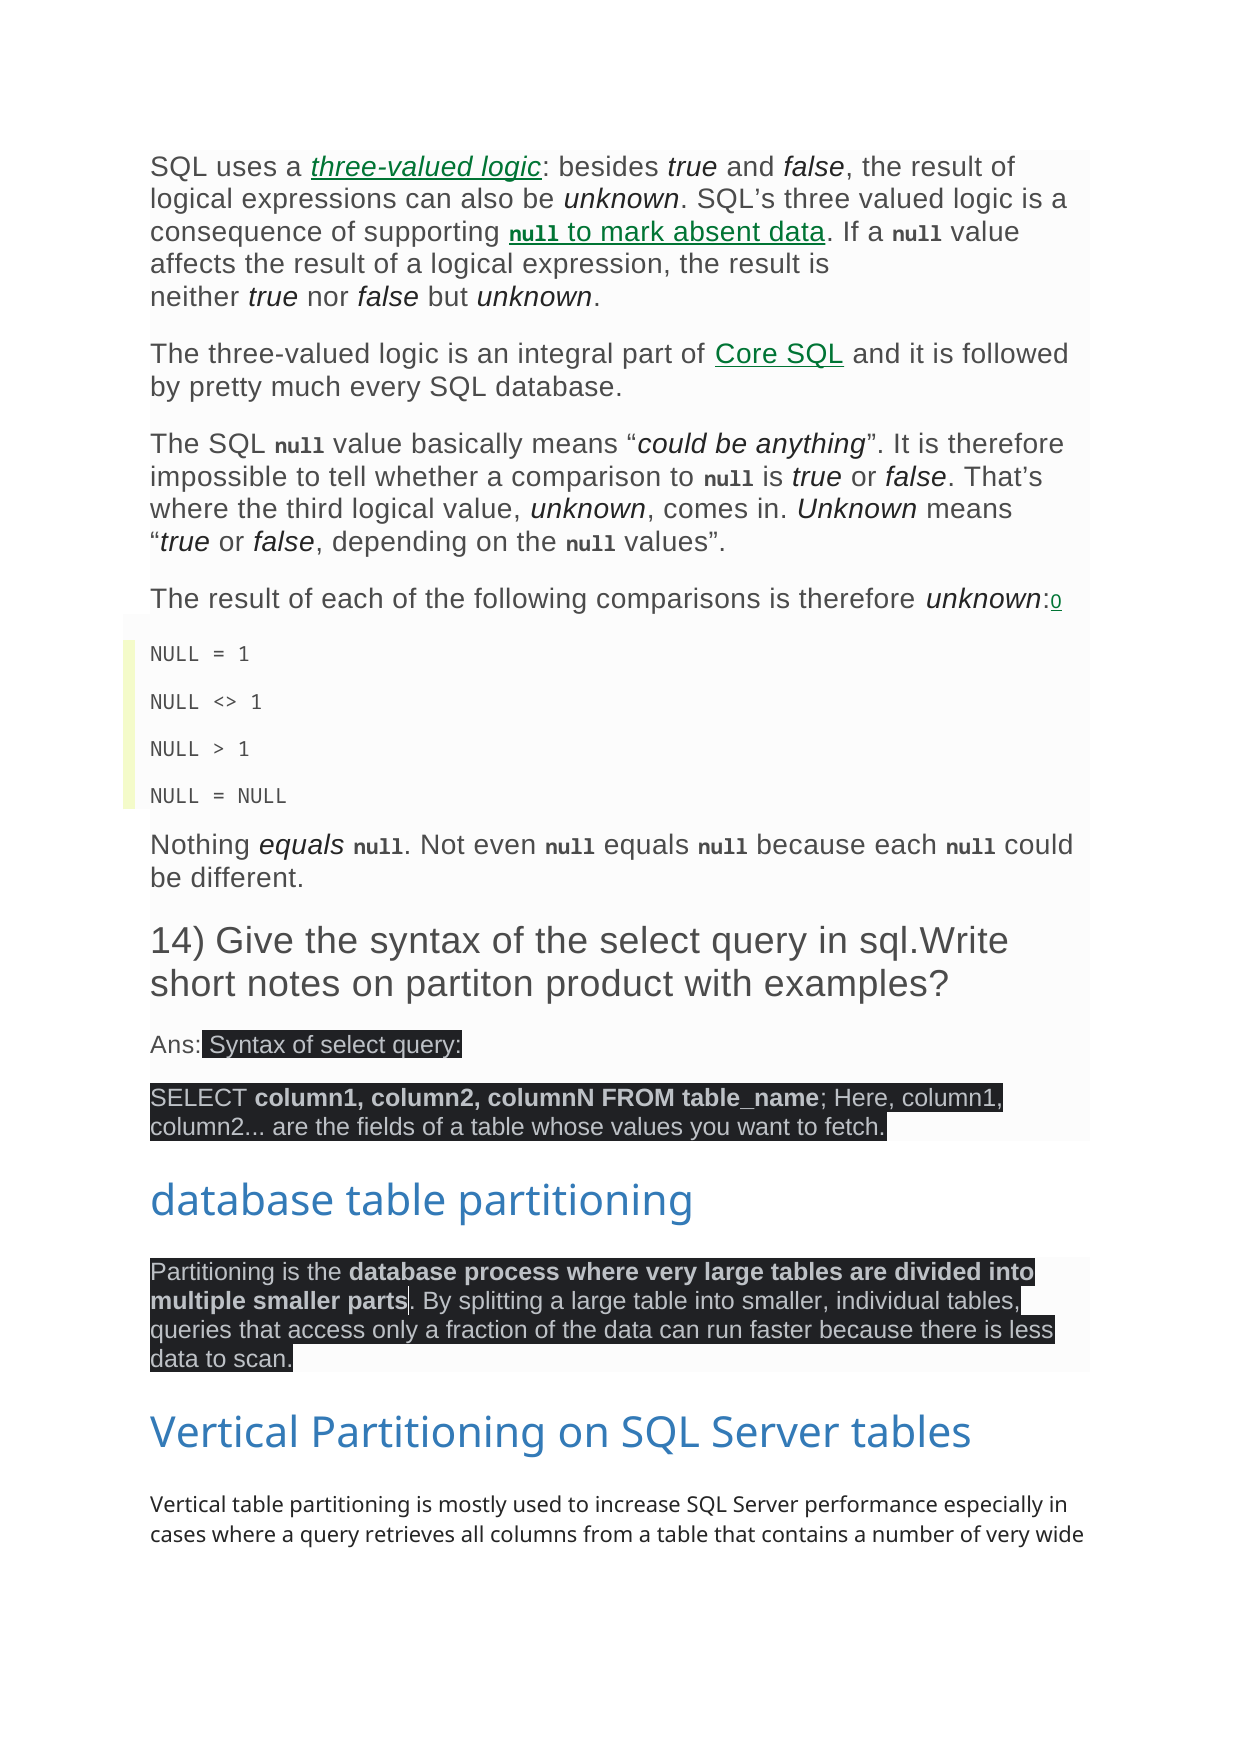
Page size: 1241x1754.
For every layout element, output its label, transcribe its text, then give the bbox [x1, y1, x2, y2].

text SELECT column1, column2, columnN FROM table_name; Here, column1, column2... are the fields of a table whose values you want to fetch. [887, 1083, 1090, 1141]
text Ans: Syntax of select query: [150, 1029, 1090, 1058]
text Nothing equals null. Not even null equals null because each null could be different. [150, 828, 1090, 893]
text NULL <> 1 [135, 687, 1090, 715]
text NULL > 1 [135, 734, 1090, 762]
text SQL uses a three-valued logic: besides true and false, the result of logical expressions can also be unknown. SQL’s three valued logic is a consequence of supporting null to mark absent data. If a null value affects the result of a logical expression, the result is neither true nor false but unknown. [150, 150, 1090, 312]
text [150, 1489, 1090, 1548]
text NULL = 1 [123, 639, 1090, 668]
subtitle database table partitioning [150, 1170, 1090, 1228]
text Partitioning is the database process where very large tables are divided into multiple smaller parts. By splitting a large table into smaller, individual tables, queries that access only a fraction of the data can run faster because there is less data to scan. [150, 1257, 1090, 1372]
text The SQL null value basically means “could be anything”. It is therefore impossible to tell whether a comparison to null is true or false. That’s where the third logical value, unknown, comes in. Unknown means “true or false, depending on the null values”. [150, 427, 1090, 557]
text The result of each of the following comparisons is therefore unknown:0 [150, 582, 1090, 614]
subtitle Vertical Partitioning on SQL Server tables [150, 1402, 1090, 1460]
text NULL = NULL [135, 781, 1090, 809]
text 14) Give the syntax of the select query in sql.Write short notes on partiton product with examples? [150, 918, 1090, 1004]
text The three-valued logic is an integral part of Core SQL and it is followed by pretty much every SQL database. [150, 337, 1090, 402]
